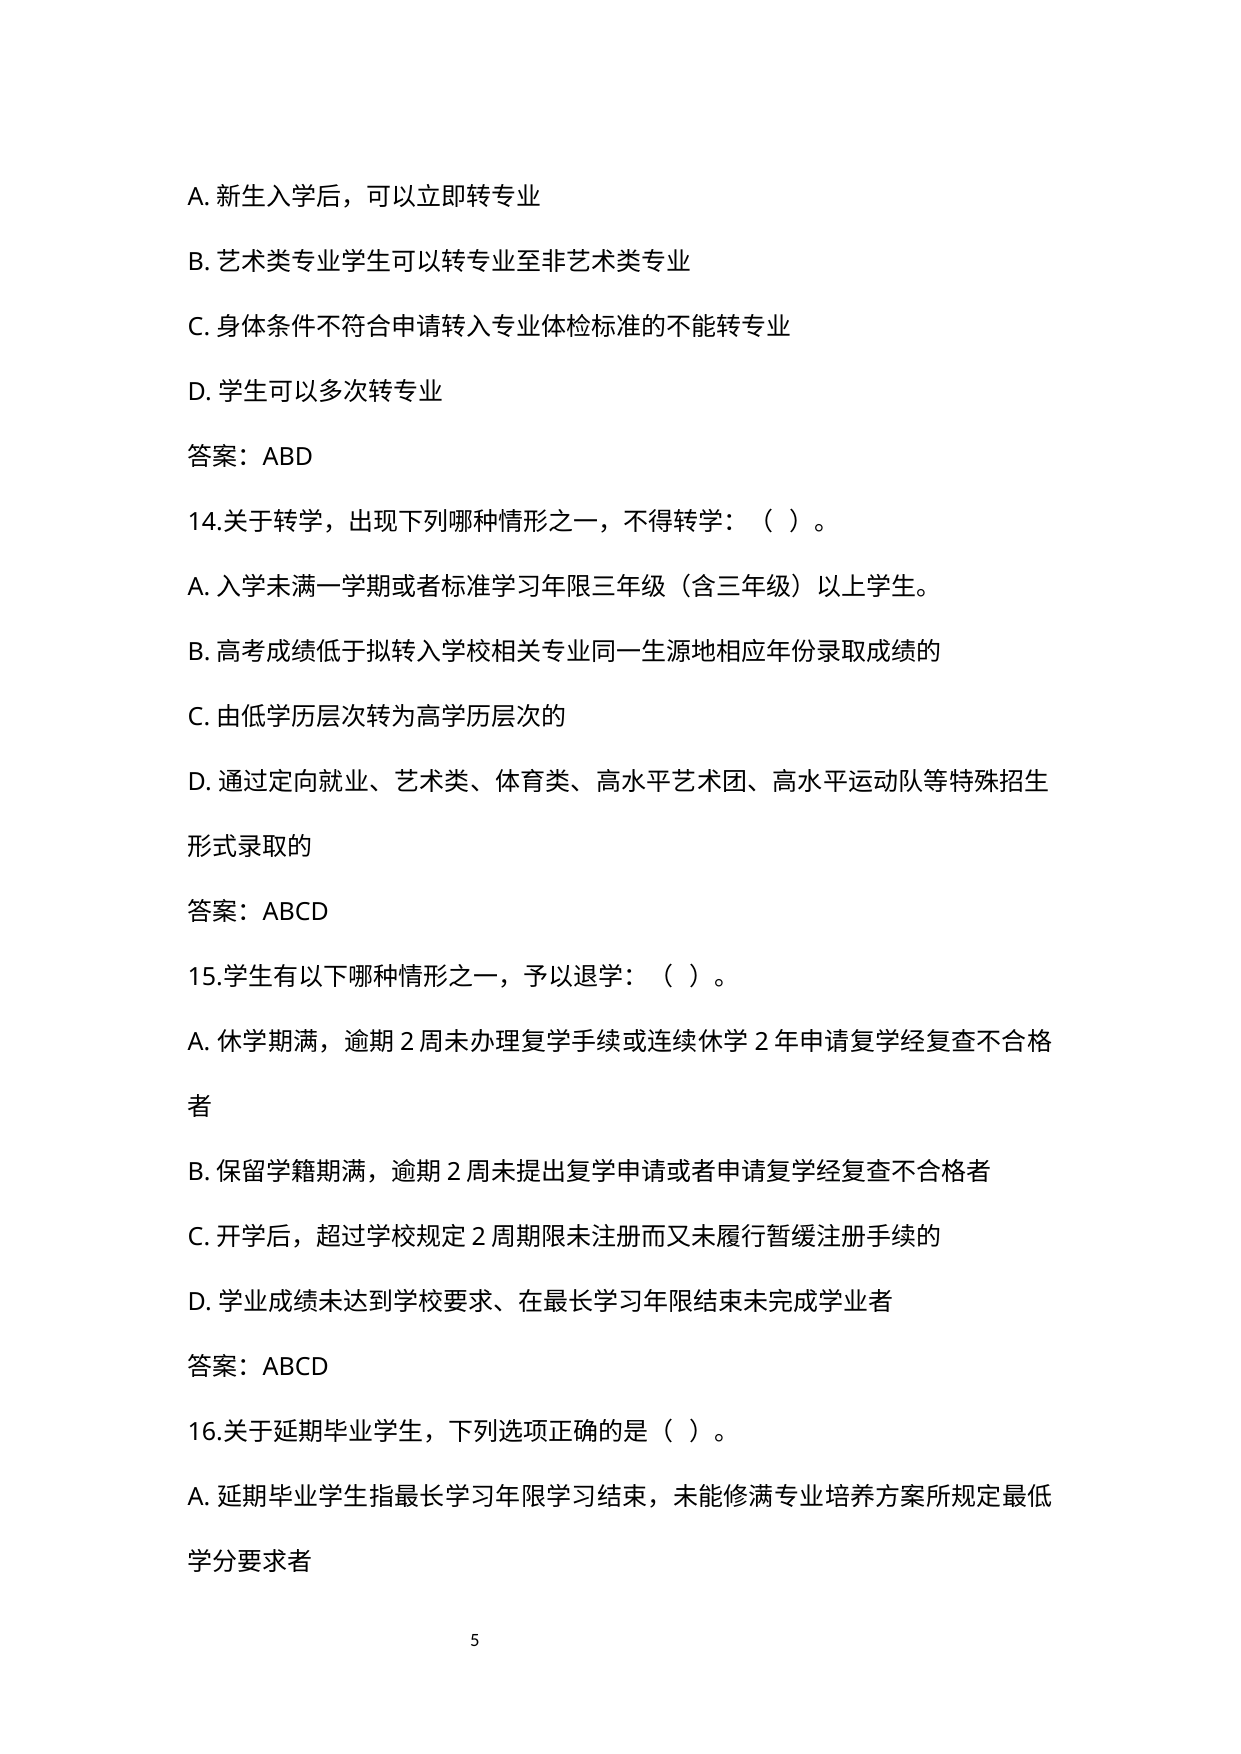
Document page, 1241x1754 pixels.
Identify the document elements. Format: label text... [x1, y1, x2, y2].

text 14.关于转学，出现下列哪种情形之一，不得转学：（ ）。 [187, 487, 1053, 552]
text 答案：ABCD [187, 877, 1053, 942]
list 新生入学后，可以立即转专业 [187, 162, 1053, 227]
list 高考成绩低于拟转入学校相关专业同一生源地相应年份录取成绩的 [187, 617, 1053, 682]
text 15.学生有以下哪种情形之一，予以退学：（ ）。 [187, 942, 1053, 1007]
text A. 休学期满，逾期2周未办理复学手续或连续休学2年申请复学经复查不合格者 [187, 1007, 1053, 1137]
text B. 艺术类专业学生可以转专业至非艺术类专业 [187, 227, 1053, 292]
text A. 延期毕业学生指最长学习年限学习结束，未能修满专业培养方案所规定最低学分要求者 [187, 1462, 1053, 1592]
list 入学未满一学期或者标准学习年限三年级（含三年级）以上学生。 [187, 552, 1053, 617]
text D. 学业成绩未达到学校要求、在最长学习年限结束未完成学业者 [187, 1267, 1053, 1332]
text 16.关于延期毕业学生，下列选项正确的是（ ）。 [187, 1397, 1053, 1462]
list 通过定向就业、艺术类、体育类、高水平艺术团、高水平运动队等特殊招生形式录取的 [187, 747, 1053, 877]
text B. 保留学籍期满，逾期2周未提出复学申请或者申请复学经复查不合格者 [187, 1137, 1053, 1202]
text C. 身体条件不符合申请转入专业体检标准的不能转专业 [187, 292, 1053, 357]
text D. 学生可以多次转专业 [187, 357, 1053, 422]
text 答案：ABCD [187, 1332, 1053, 1397]
text C. 开学后，超过学校规定2周期限未注册而又未履行暂缓注册手续的 [187, 1202, 1053, 1267]
text 答案：ABD [187, 422, 1053, 487]
list 由低学历层次转为高学历层次的 [187, 682, 1053, 747]
